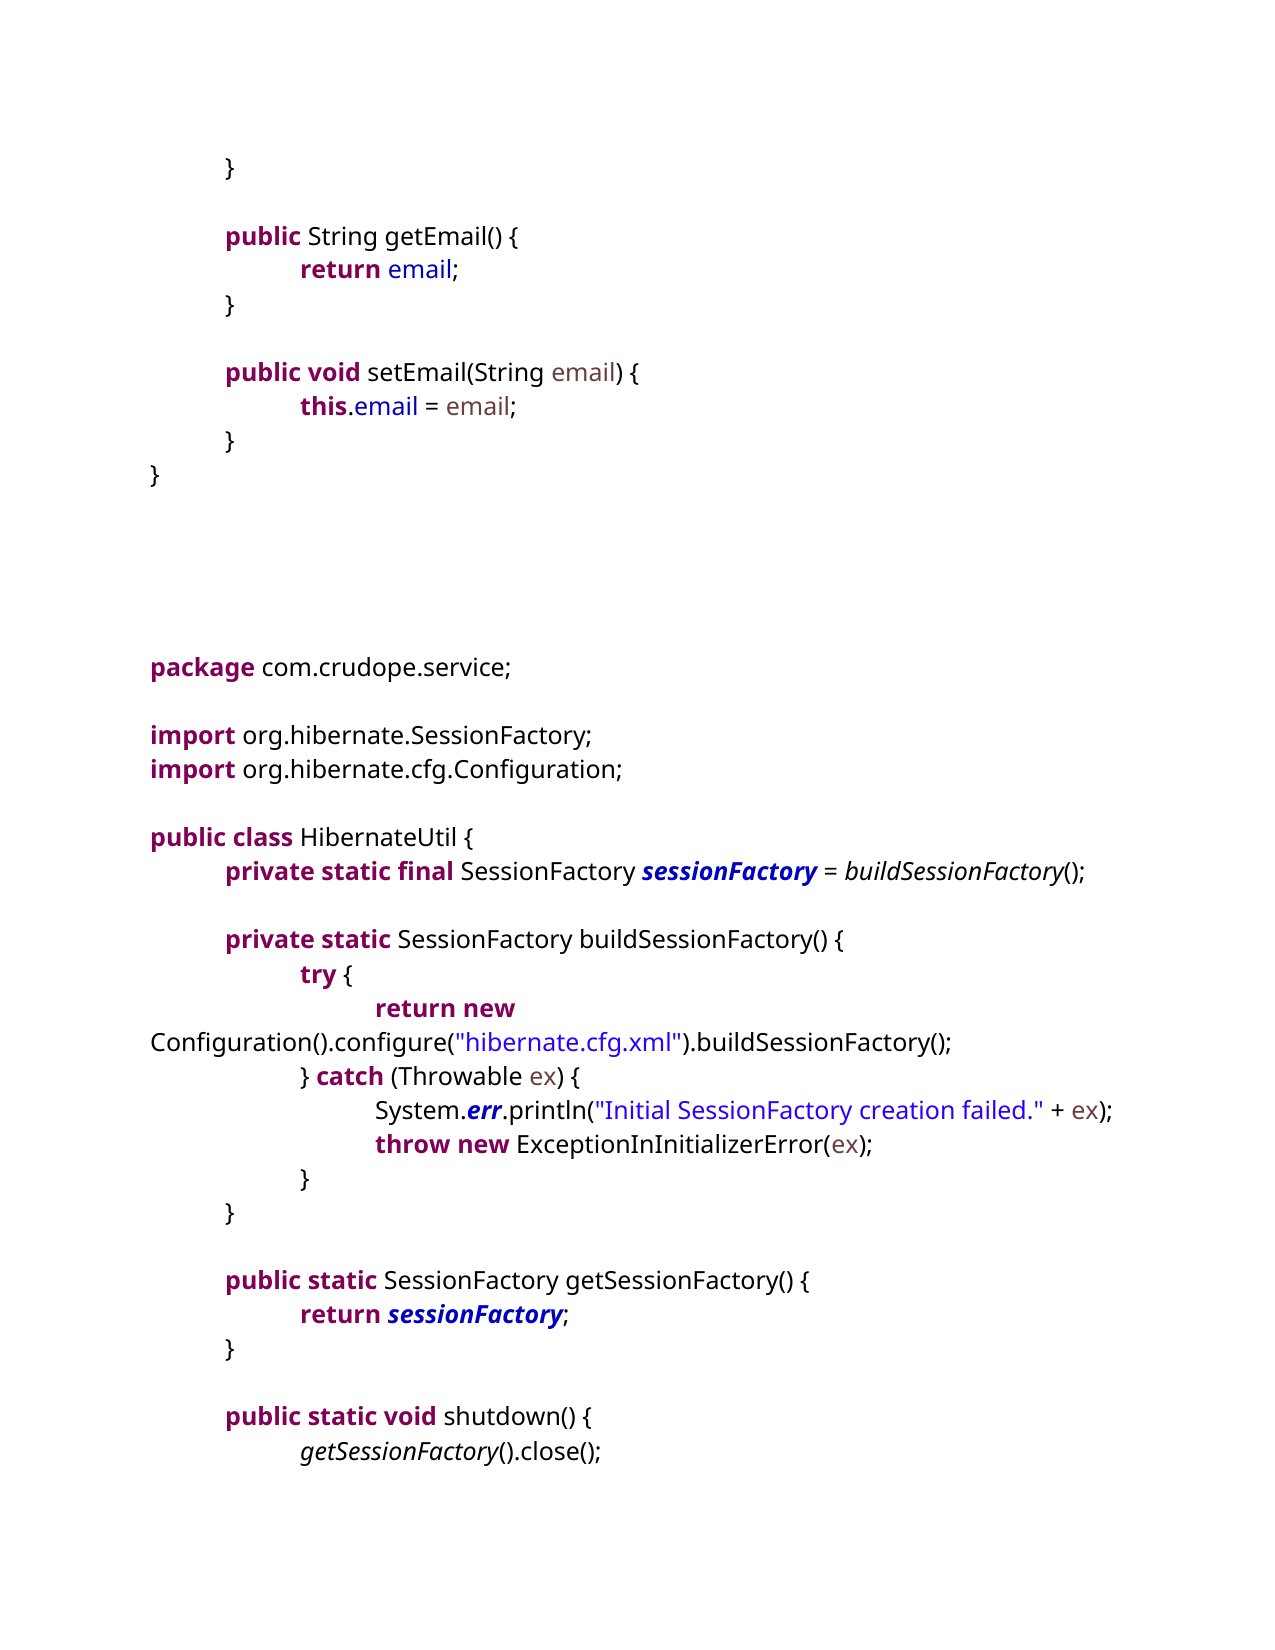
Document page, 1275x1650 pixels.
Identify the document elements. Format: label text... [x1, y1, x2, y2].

text public class HibernateUtil { [150, 820, 1125, 854]
text public static void shutdown() { [150, 1399, 1125, 1433]
text import org.hibernate.cfg.Configuration; [150, 752, 1125, 786]
text package com.crudope.service; [150, 650, 1125, 684]
text } catch (Throwable ex) { [150, 1058, 1125, 1092]
text public static SessionFactory getSessionFactory() { [150, 1263, 1125, 1297]
text private static final SessionFactory sessionFactory = buildSessionFactory(); [150, 854, 1125, 888]
text } [150, 1331, 1125, 1365]
text public void setEmail(String email) { [150, 354, 1125, 388]
text } [150, 286, 1125, 320]
text public String getEmail() { [150, 218, 1125, 252]
text } [150, 1161, 1125, 1195]
text return email; [150, 252, 1125, 286]
text System.err.println("Initial SessionFactory creation failed." + ex); [150, 1092, 1125, 1127]
text } [150, 150, 1125, 184]
text private static SessionFactory buildSessionFactory() { [150, 922, 1125, 956]
text throw new ExceptionInInitializerError(ex); [150, 1127, 1125, 1161]
text } [150, 457, 1125, 491]
text getSessionFactory().close(); [150, 1433, 1125, 1467]
text return sessionFactory; [150, 1297, 1125, 1331]
text import org.hibernate.SessionFactory; [150, 718, 1125, 752]
text } [150, 1195, 1125, 1229]
text try { [150, 956, 1125, 990]
text return new Configuration().configure("hibernate.cfg.xml").buildSessionFactory(); [150, 990, 1125, 1058]
text this.email = email; [150, 388, 1125, 422]
text } [150, 422, 1125, 457]
